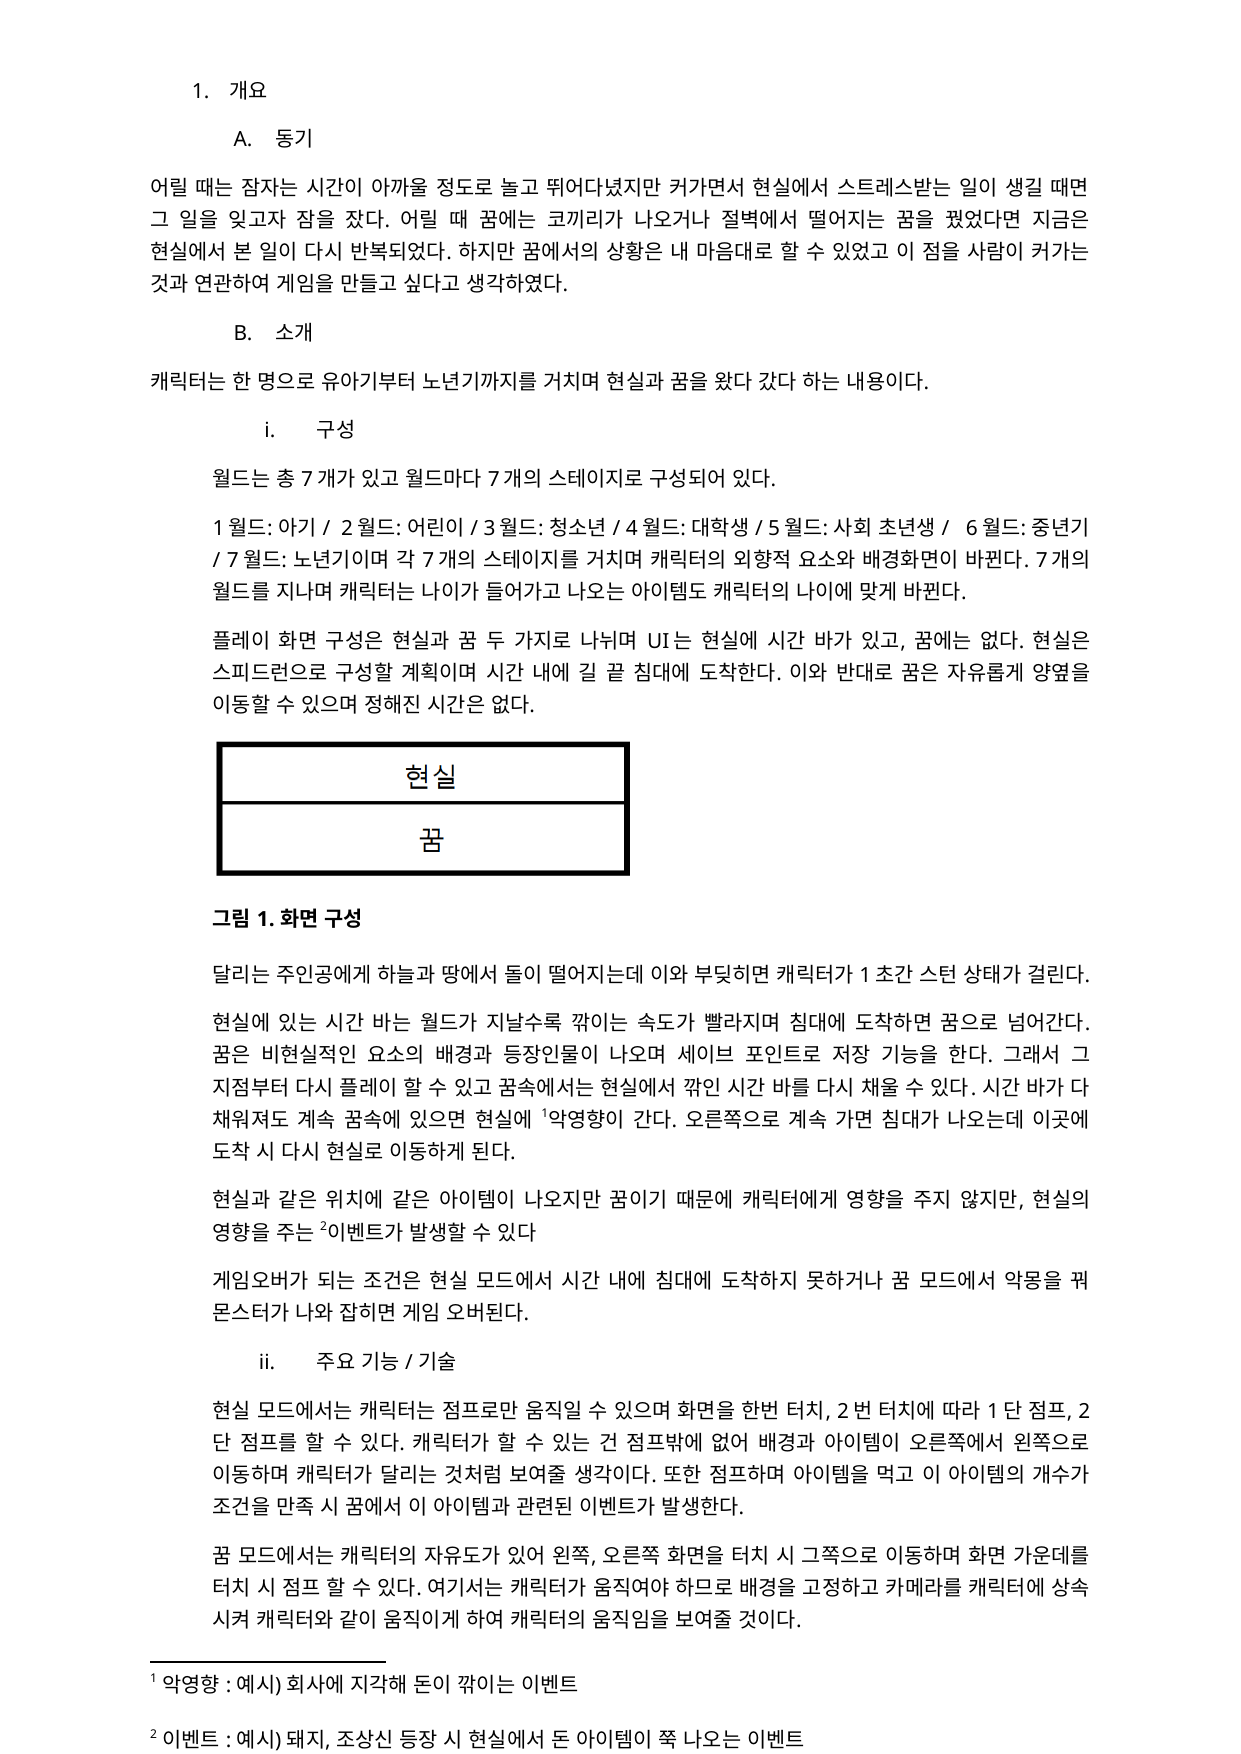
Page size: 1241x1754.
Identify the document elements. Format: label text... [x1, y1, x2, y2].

text 게임오버가 되는 조건은 현실 모드에서 시간 내에 침대에 도착하지 못하거나 꿈 모드에서 악몽을 꿔 몬스터가 나와 잡히면 게임 오버된다. [212, 1264, 1090, 1327]
list 동기 [233, 123, 1090, 153]
list 개요 [192, 74, 1090, 104]
text 달리는 주인공에게 하늘과 땅에서 돌이 떨어지는데 이와 부딪히면 캐릭터가 1초간 스턴 상태가 걸린다. [212, 958, 1090, 988]
text 꿈 모드에서는 캐릭터의 자유도가 있어 왼쪽, 오른쪽 화면을 터치 시 그쪽으로 이동하며 화면 가운데를 터치 시 점프 할 수 있다. 여기서는 캐릭터가 움직여야 하므로 배경을 고정하고 카메라를 캐릭터에 상속 시켜 캐릭터와 같이 움직이게 하여 캐릭터의 움직임을 보여줄 것이다. [212, 1539, 1090, 1633]
text 어릴 때는 잠자는 시간이 아까울 정도로 놀고 뛰어다녔지만 커가면서 현실에서 스트레스받는 일이 생길 때면 그 일을 잊고자 잠을 잤다. 어릴 때 꿈에는 코끼리가 나오거나 절벽에서 떨어지는 꿈을 꿨었다면 지금은 현실에서 본 일이 다시 반복되었다. 하지만 꿈에서의 상황은 내 마음대로 할 수 있었고 이 점을 사람이 커가는 것과 연관하여 게임을 만들고 싶다고 생각하였다. [150, 171, 1090, 298]
list 소개 [233, 316, 1090, 347]
text 1월드: 아기 / 2월드: 어린이 / 3월드: 청소년 / 4월드: 대학생 / 5월드: 사회 초년생 / 6월드: 중년기 / 7월드: 노년기이며 각 7개의 스테이지를 거치며 캐릭터의 외향적 요소와 배경화면이 바뀐다. 7개의 월드를 지나며 캐릭터는 나이가 들어가고 나오는 아이템도 캐릭터의 나이에 맞게 바뀐다. [212, 511, 1090, 606]
text 캐릭터는 한 명으로 유아기부터 노년기까지를 거치며 현실과 꿈을 왔다 갔다 하는 내용이다. [150, 365, 1090, 395]
list 주요 기능 / 기술 [275, 1345, 1090, 1376]
text 현실에 있는 시간 바는 월드가 지날수록 깎이는 속도가 빨라지며 침대에 도착하면 꿈으로 넘어간다. 꿈은 비현실적인 요소의 배경과 등장인물이 나오며 세이브 포인트로 저장 기능을 한다. 그래서 그 지점부터 다시 플레이 할 수 있고 꿈속에서는 현실에서 깎인 시간 바를 다시 채울 수 있다. 시간 바가 다 채워져도 계속 꿈속에 있으면 현실에 악영향이 간다. 오른쪽으로 계속 가면 침대가 나오는데 이곳에 도착 시 다시 현실로 이동하게 된다. [212, 1007, 1090, 1165]
text 현실과 같은 위치에 같은 아이템이 나오지만 꿈이기 때문에 캐릭터에게 영향을 주지 않지만, 현실의 영향을 주는 이벤트가 발생할 수 있다 [212, 1184, 1090, 1246]
text 현실 모드에서는 캐릭터는 점프로만 움직일 수 있으며 화면을 한번 터치, 2번 터치에 따라 1단 점프, 2단 점프를 할 수 있다. 캐릭터가 할 수 있는 건 점프밖에 없어 배경과 아이템이 오른쪽에서 왼쪽으로 이동하며 캐릭터가 달리는 것처럼 보여줄 생각이다. 또한 점프하며 아이템을 먹고 이 아이템의 개수가 조건을 만족 시 꿈에서 이 아이템과 관련된 이벤트가 발생한다. [212, 1394, 1090, 1521]
text 플레이 화면 구성은 현실과 꿈 두 가지로 나뉘며 UI는 현실에 시간 바가 있고, 꿈에는 없다. 현실은 스피드런으로 구성할 계획이며 시간 내에 길 끝 침대에 도착한다. 이와 반대로 꿈은 자유롭게 양옆을 이동할 수 있으며 정해진 시간은 없다. [212, 624, 1090, 719]
list 구성 [275, 414, 1090, 444]
text 월드는 총 7개가 있고 월드마다 7개의 스테이지로 구성되어 있다. [212, 462, 1090, 493]
picture [212, 737, 635, 884]
